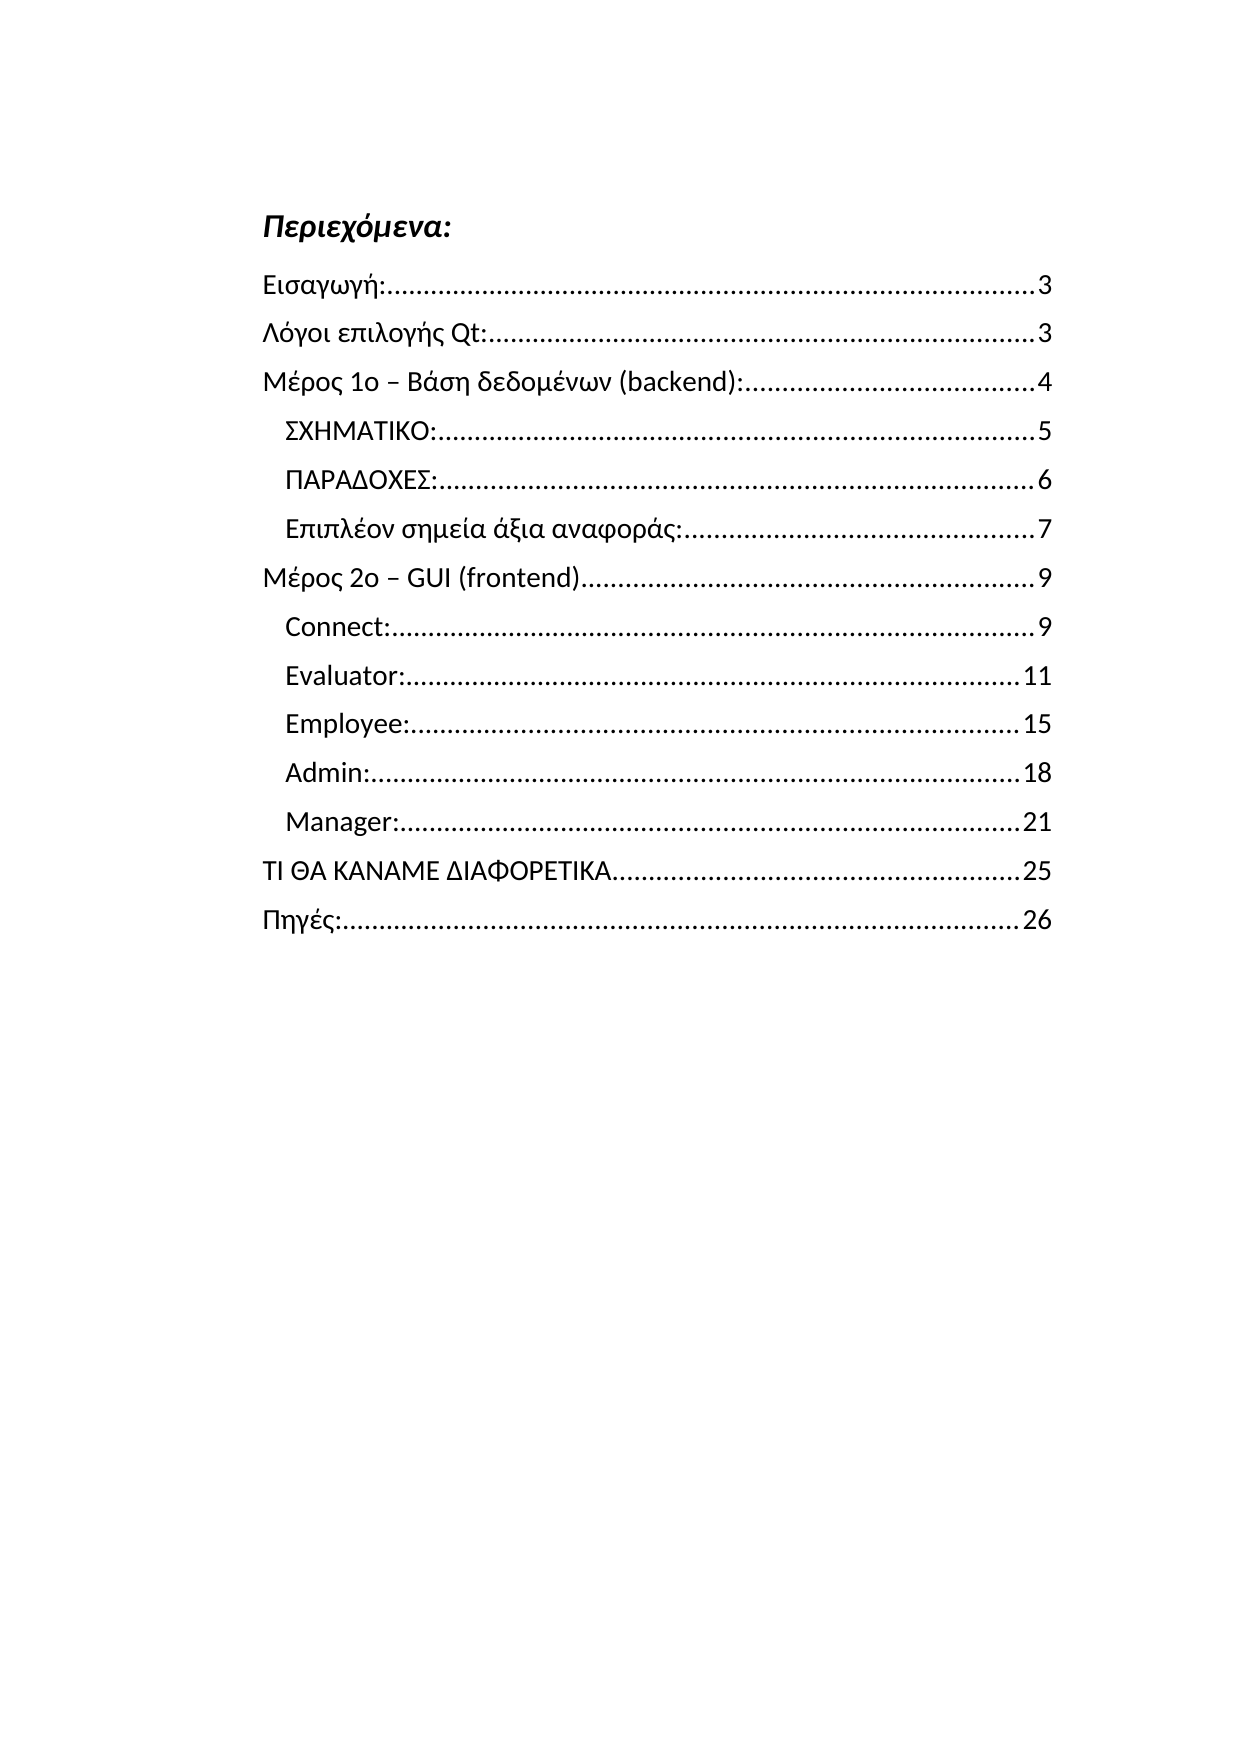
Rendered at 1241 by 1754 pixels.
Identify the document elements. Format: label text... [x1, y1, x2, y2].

text Λόγοι επιλογής Qt: 3 [187, 314, 1053, 350]
text Εισαγωγή: 3 [187, 266, 1053, 301]
text ΣΧΗΜΑΤΙΚΟ: 5 [210, 412, 1053, 448]
text Μέρος 1ο – Βάση δεδομένων (backend): 4 [187, 363, 1053, 399]
text Περιεχόμενα: [187, 205, 1053, 246]
text Connect: 9 [210, 608, 1053, 643]
text Πηγές: 26 [187, 901, 1053, 936]
text ΤΙ ΘΑ ΚΑΝΑΜΕ ΔΙΑΦΟΡΕΤΙΚΑ 25 [187, 852, 1053, 888]
text Μέρος 2ο – GUI (frontend) 9 [187, 559, 1053, 594]
text ΠΑΡΑΔΟΧΕΣ: 6 [210, 461, 1053, 497]
text Admin: 18 [210, 754, 1053, 790]
text Manager: 21 [210, 803, 1053, 839]
text Evaluator: 11 [210, 657, 1053, 692]
text Επιπλέον σημεία άξια αναφοράς: 7 [210, 510, 1053, 546]
text Employee: 15 [210, 705, 1053, 741]
